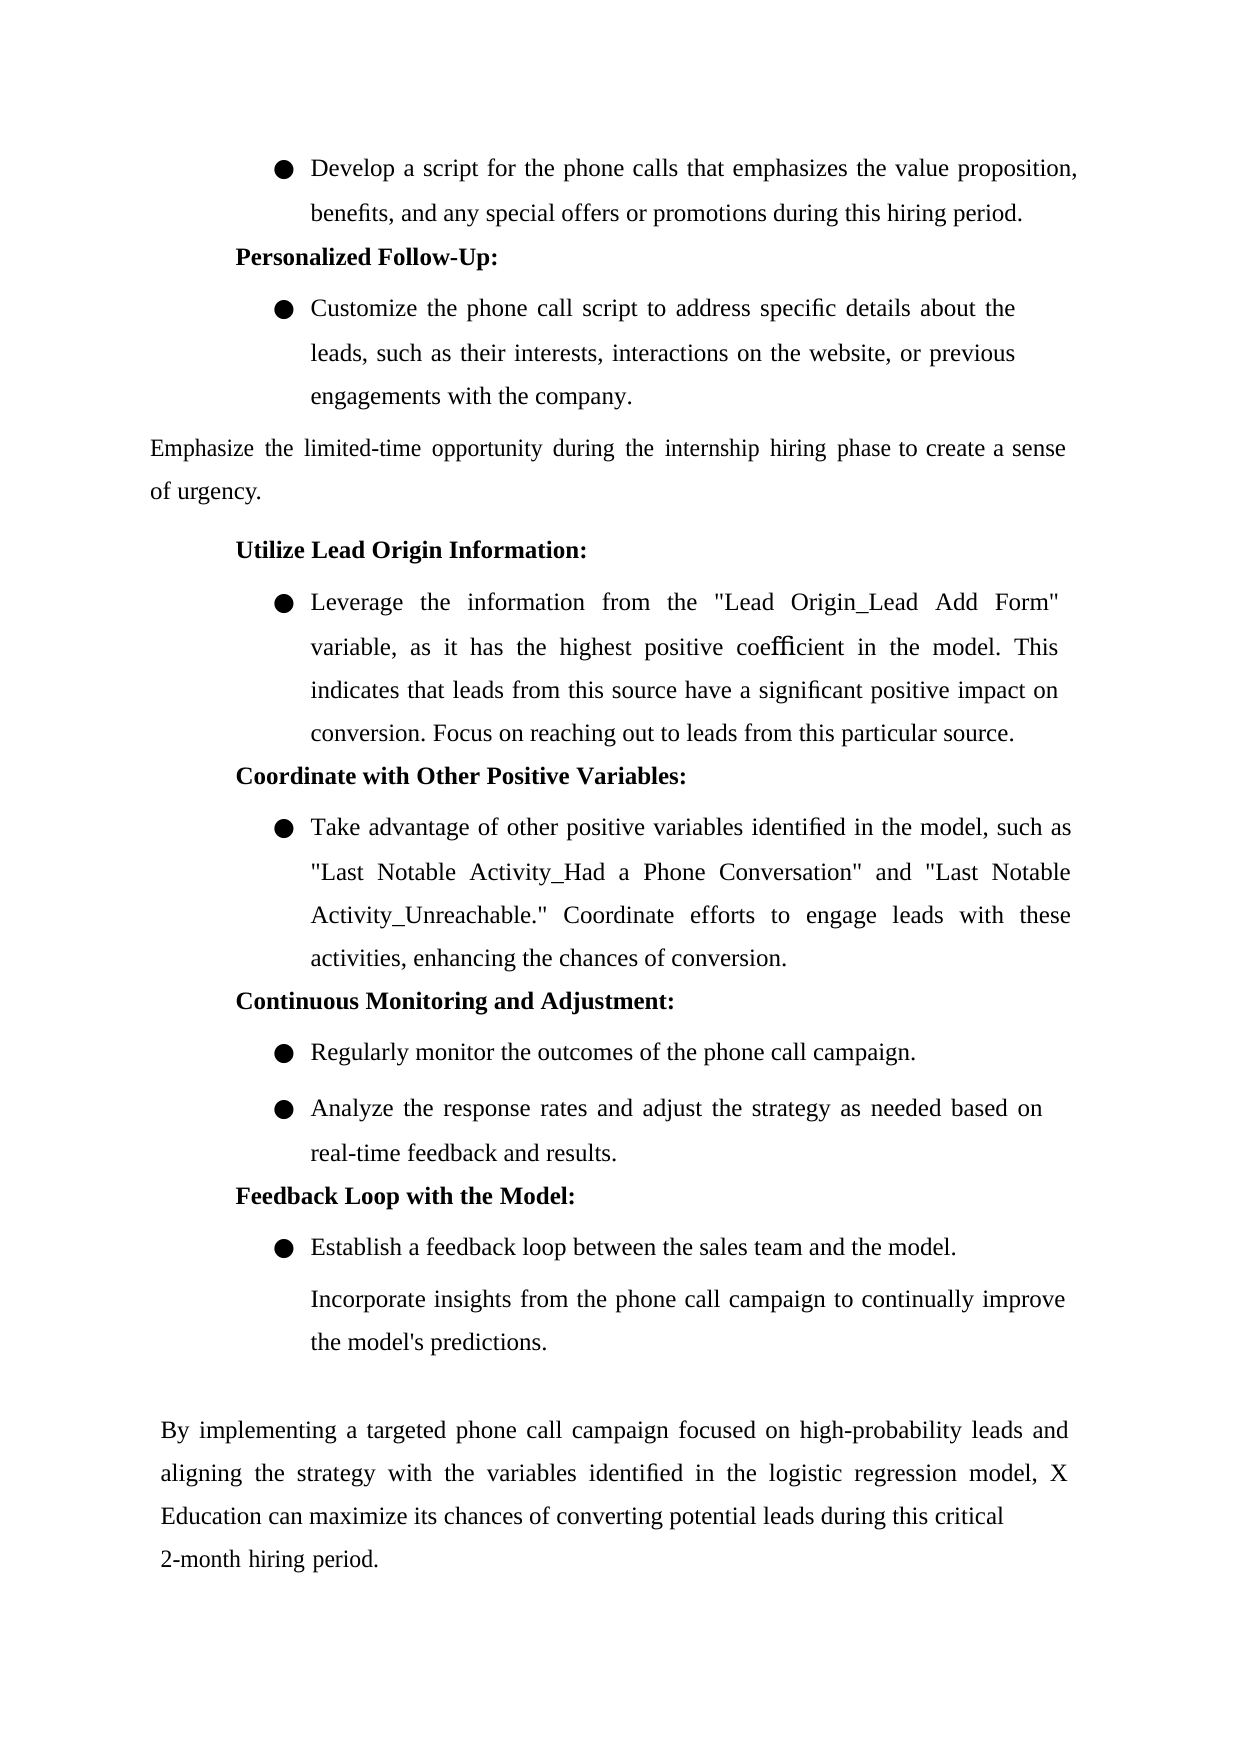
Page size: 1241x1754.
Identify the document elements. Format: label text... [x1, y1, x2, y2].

subtitle Feedback Loop with the Model: [235, 1181, 1090, 1210]
subtitle Coordinate with Other Positive Variables: [235, 761, 1090, 790]
text 2-month hiring period. [160, 1544, 1090, 1573]
text By implementing a targeted phone call campaign focused on high-probability leads and aligning the strategy with the variables identiﬁed in the logistic regression model, X Education can maximize its chances of converting potential leads during this critical [160, 1415, 1069, 1530]
list Develop a script for the phone calls that emphasizes the value proposition, beneﬁts, and any special offers or promotions during this hiring period. [273, 150, 1078, 227]
list Customize the phone call script to address speciﬁc details about the leads, such as their interests, interactions on the website, or previous engagements with the company. [273, 289, 1016, 409]
text Emphasize the limited-time opportunity during the internship hiring phase to create a sense of urgency. [150, 433, 1066, 504]
subtitle Personalized Follow-Up: [235, 242, 1090, 270]
subtitle Continuous Monitoring and Adjustment: [235, 986, 1090, 1015]
subtitle Utilize Lead Origin Information: [235, 536, 1090, 564]
list Analyze the response rates and adjust the strategy as needed based on real-time feedback and results. [273, 1089, 1043, 1167]
list Establish a feedback loop between the sales team and the model. [273, 1229, 1090, 1263]
text Incorporate insights from the phone call campaign to continually improve the model's predictions. [310, 1284, 1066, 1356]
list Leverage the information from the "Lead Origin_Lead Add Form" variable, as it has the highest positive coeﬃcient in the model. This indicates that leads from this source have a signiﬁcant positive impact on conversion. Focus on reaching out to leads from this particular source. [273, 583, 1059, 747]
list Take advantage of other positive variables identiﬁed in the model, such as "Last Notable Activity_Had a Phone Conversation" and "Last Notable Activity_Unreachable." Coordinate efforts to engage leads with these activities, enhancing the chances of conversion. [273, 809, 1072, 972]
list Regularly monitor the outcomes of the phone call campaign. [273, 1034, 1090, 1068]
